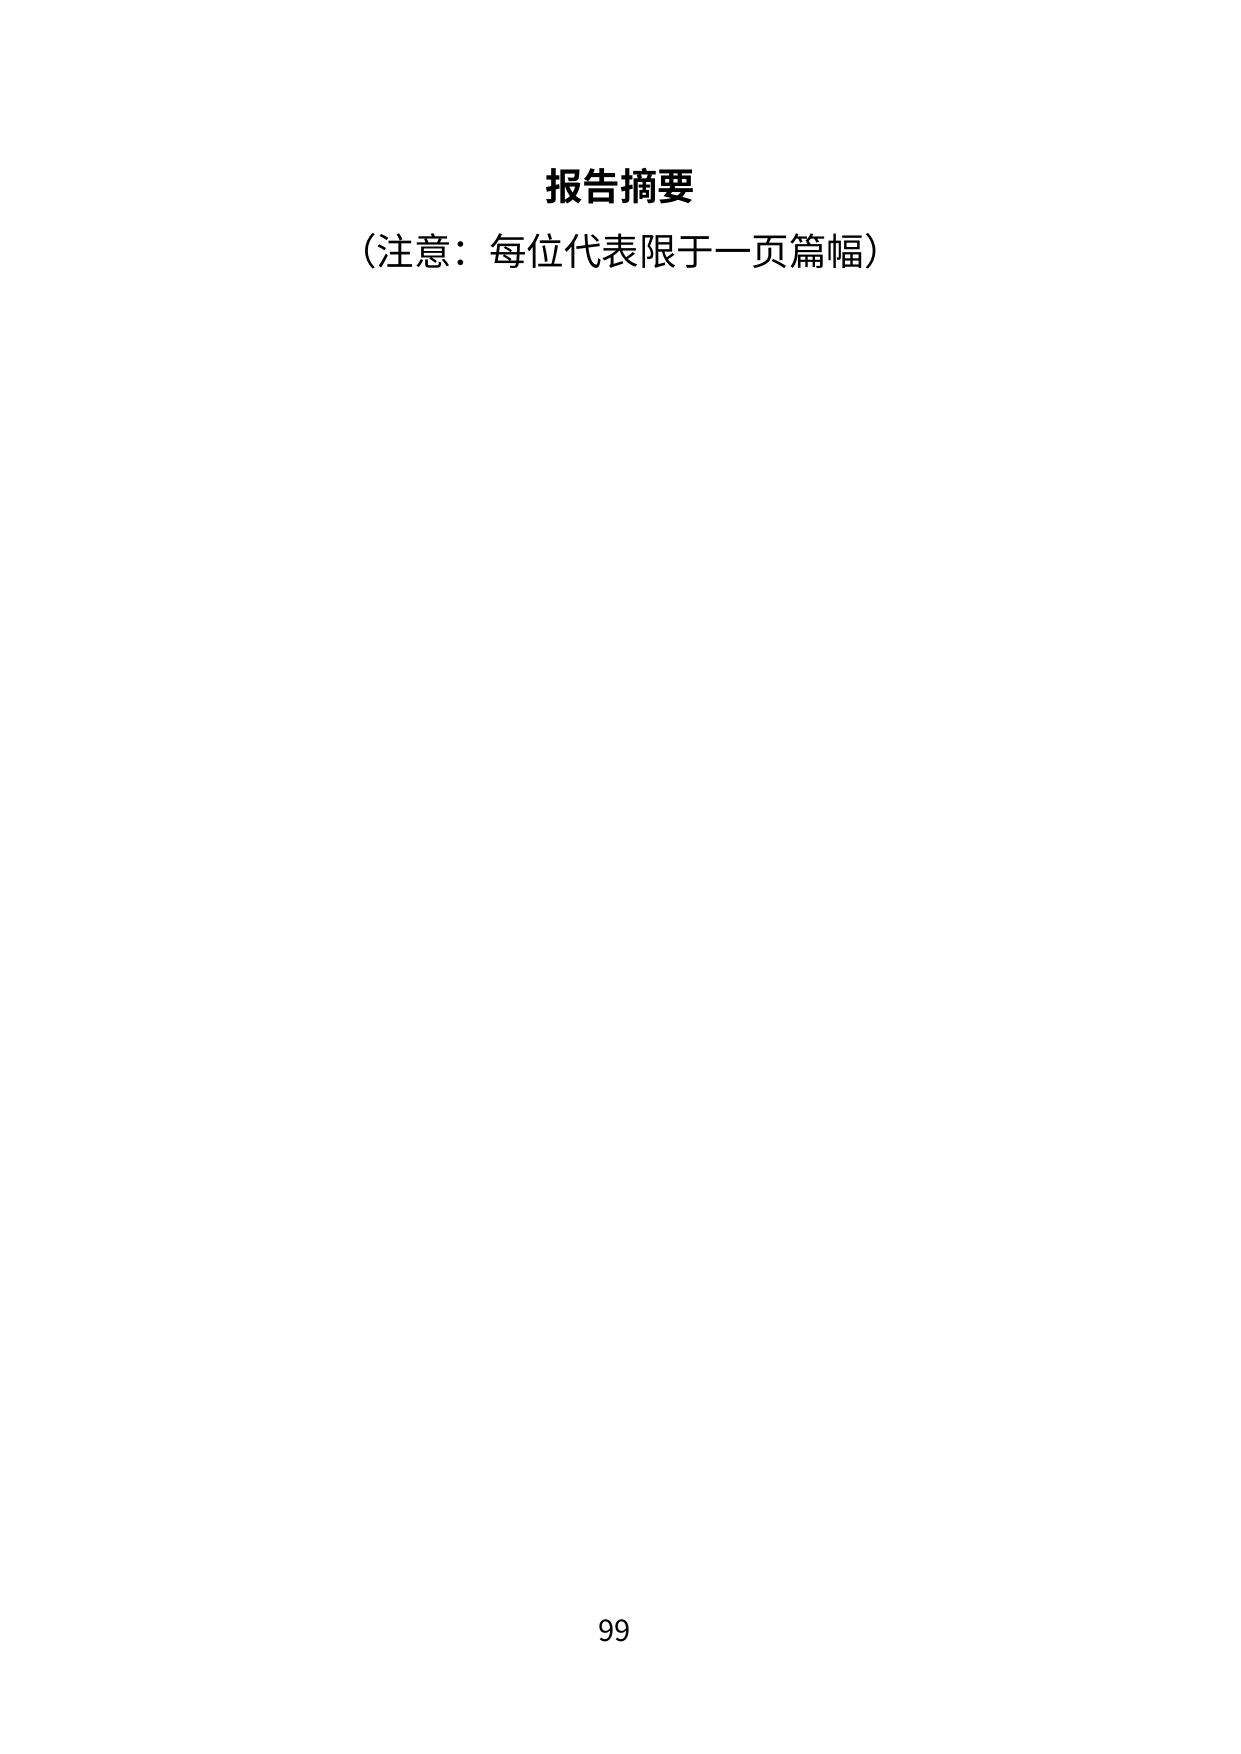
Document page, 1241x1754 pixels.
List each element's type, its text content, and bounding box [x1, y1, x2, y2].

subtitle （注意：每位代表限于一页篇幅） [106, 213, 1134, 279]
text 报告摘要 [106, 150, 1134, 213]
